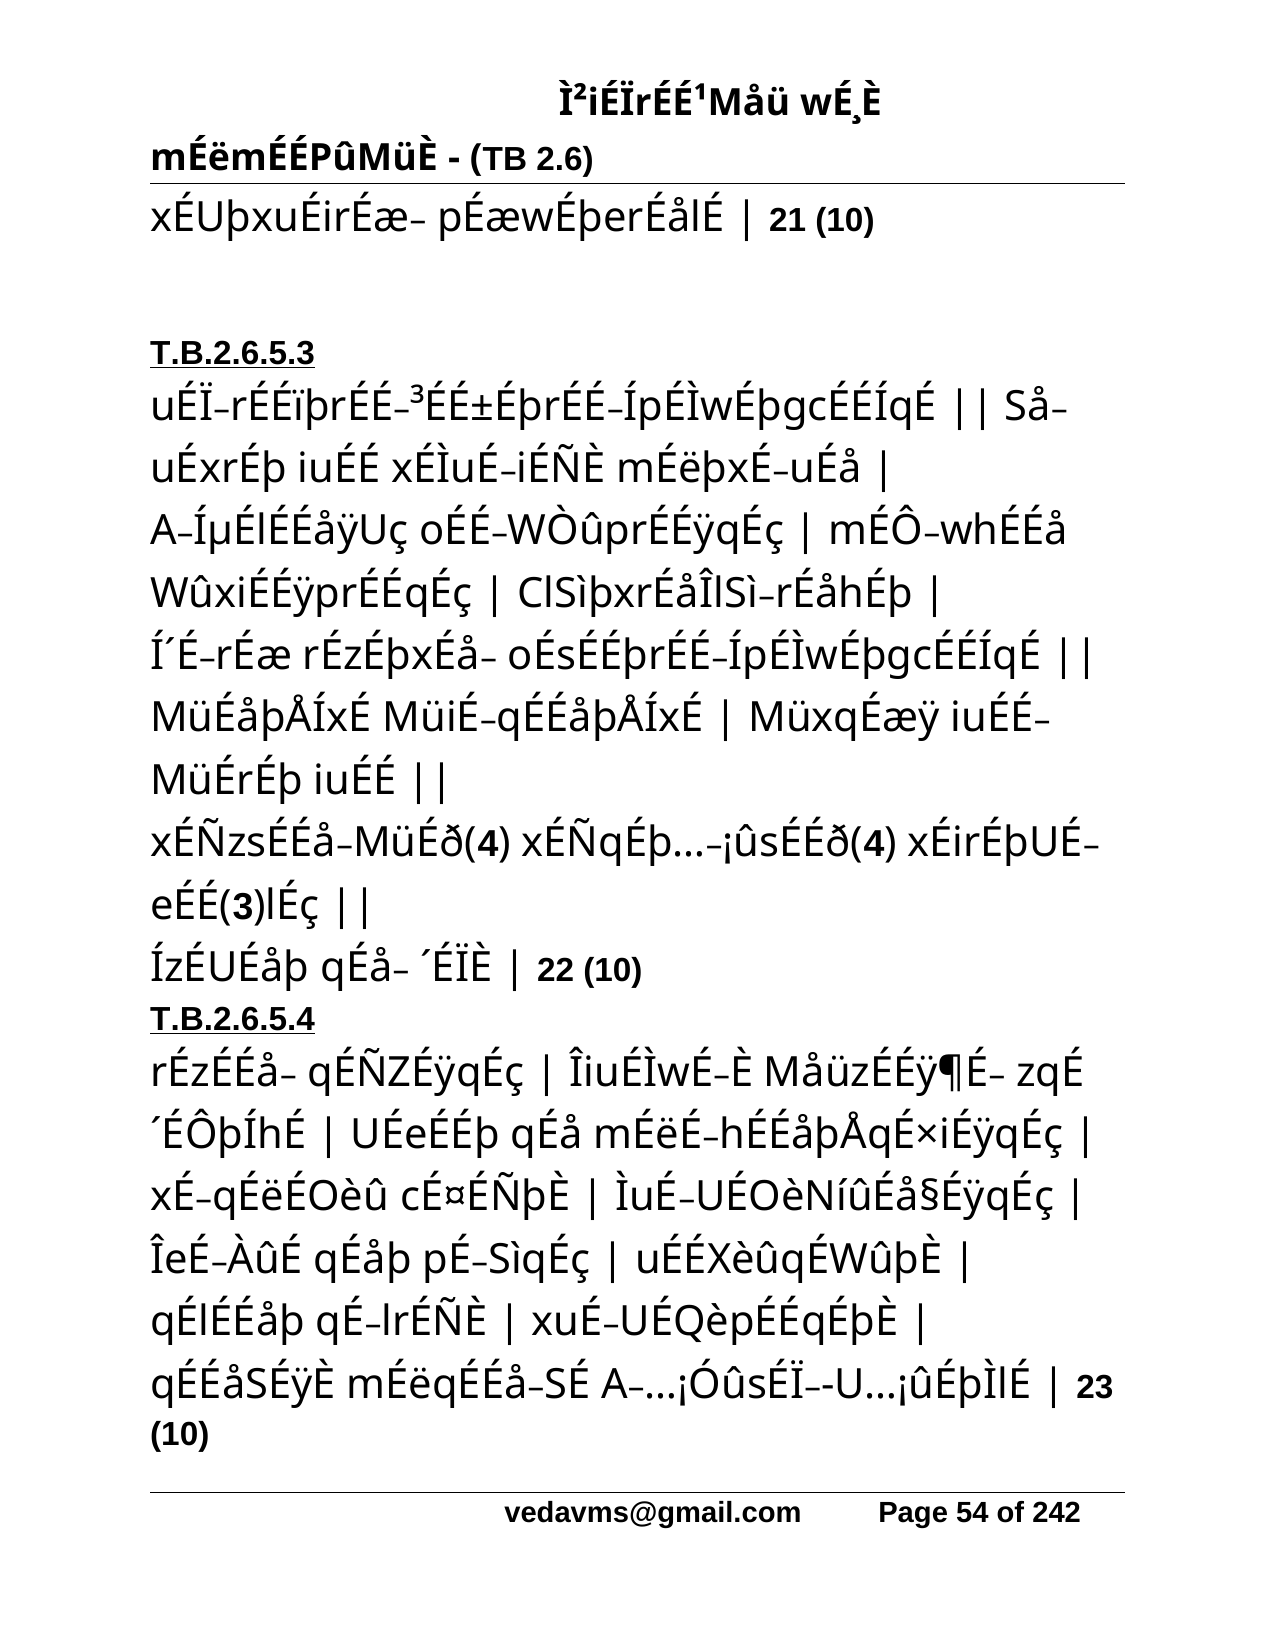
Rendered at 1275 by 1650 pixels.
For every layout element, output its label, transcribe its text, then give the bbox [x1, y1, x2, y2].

text A–ÍµÉlÉÉåÿUç oÉÉ–WÒûprÉÉÿqÉç | mÉÔ–whÉÉå WûxiÉÉÿprÉÉqÉç | ClSìþxrÉåÎlSì–rÉåhÉþ | [150, 500, 1125, 619]
text qÉlÉÉåþ qÉ–lrÉÑÈ | xuÉ–UÉQèpÉÉqÉþÈ | qÉÉåSÉÿÈ mÉëqÉÉå–SÉ A–…¡ÓûsÉÏ–-U…¡ûÉþÌlÉ | 23 (10) [150, 1291, 1125, 1452]
text T.B.2.6.5.4 [150, 999, 1125, 1038]
text T.B.2.6.5.3 [150, 333, 1125, 372]
text uÉÏ–rÉÉïþrÉÉ–³ÉÉ±ÉþrÉÉ–ÍpÉÌwÉþgcÉÉÍqÉ || Så–uÉxrÉþ iuÉÉ xÉÌuÉ–iÉÑÈ mÉëþxÉ–uÉå | [150, 375, 1125, 494]
text ÍzÉUÉåþ qÉå– ´ÉÏÈ | 22 (10) [150, 937, 1125, 994]
text MüÉåþÅÍxÉ MüiÉ–qÉÉåþÅÍxÉ | MüxqÉæÿ iuÉÉ– MüÉrÉþ iuÉÉ || [150, 687, 1125, 806]
text xÉUþxuÉirÉæ– pÉæwÉþerÉålÉ | 21 (10) [150, 186, 1125, 243]
text rÉzÉÉå– qÉÑZÉÿqÉç | ÎiuÉÌwÉ–È MåüzÉÉÿ¶É– zqÉ´ÉÔþÍhÉ | UÉeÉÉþ qÉå mÉëÉ–hÉÉåþÅqÉ×iÉÿqÉç | [150, 1041, 1125, 1161]
text Í´É–rÉæ rÉzÉþxÉå– oÉsÉÉþrÉÉ–ÍpÉÌwÉþgcÉÉÍqÉ || [150, 625, 1125, 682]
text xÉ–qÉëÉOèû cÉ¤ÉÑþÈ | ÌuÉ–UÉOèNíûÉå§ÉÿqÉç | ÎeÉ–ÀûÉ qÉåþ pÉ–SìqÉç | uÉÉXèûqÉWûþÈ | [150, 1166, 1125, 1285]
text xÉÑzsÉÉå–MüÉð(4) xÉÑqÉþ…–¡ûsÉÉð(4) xÉirÉþUÉ–eÉÉ(3)lÉç || [150, 812, 1125, 931]
